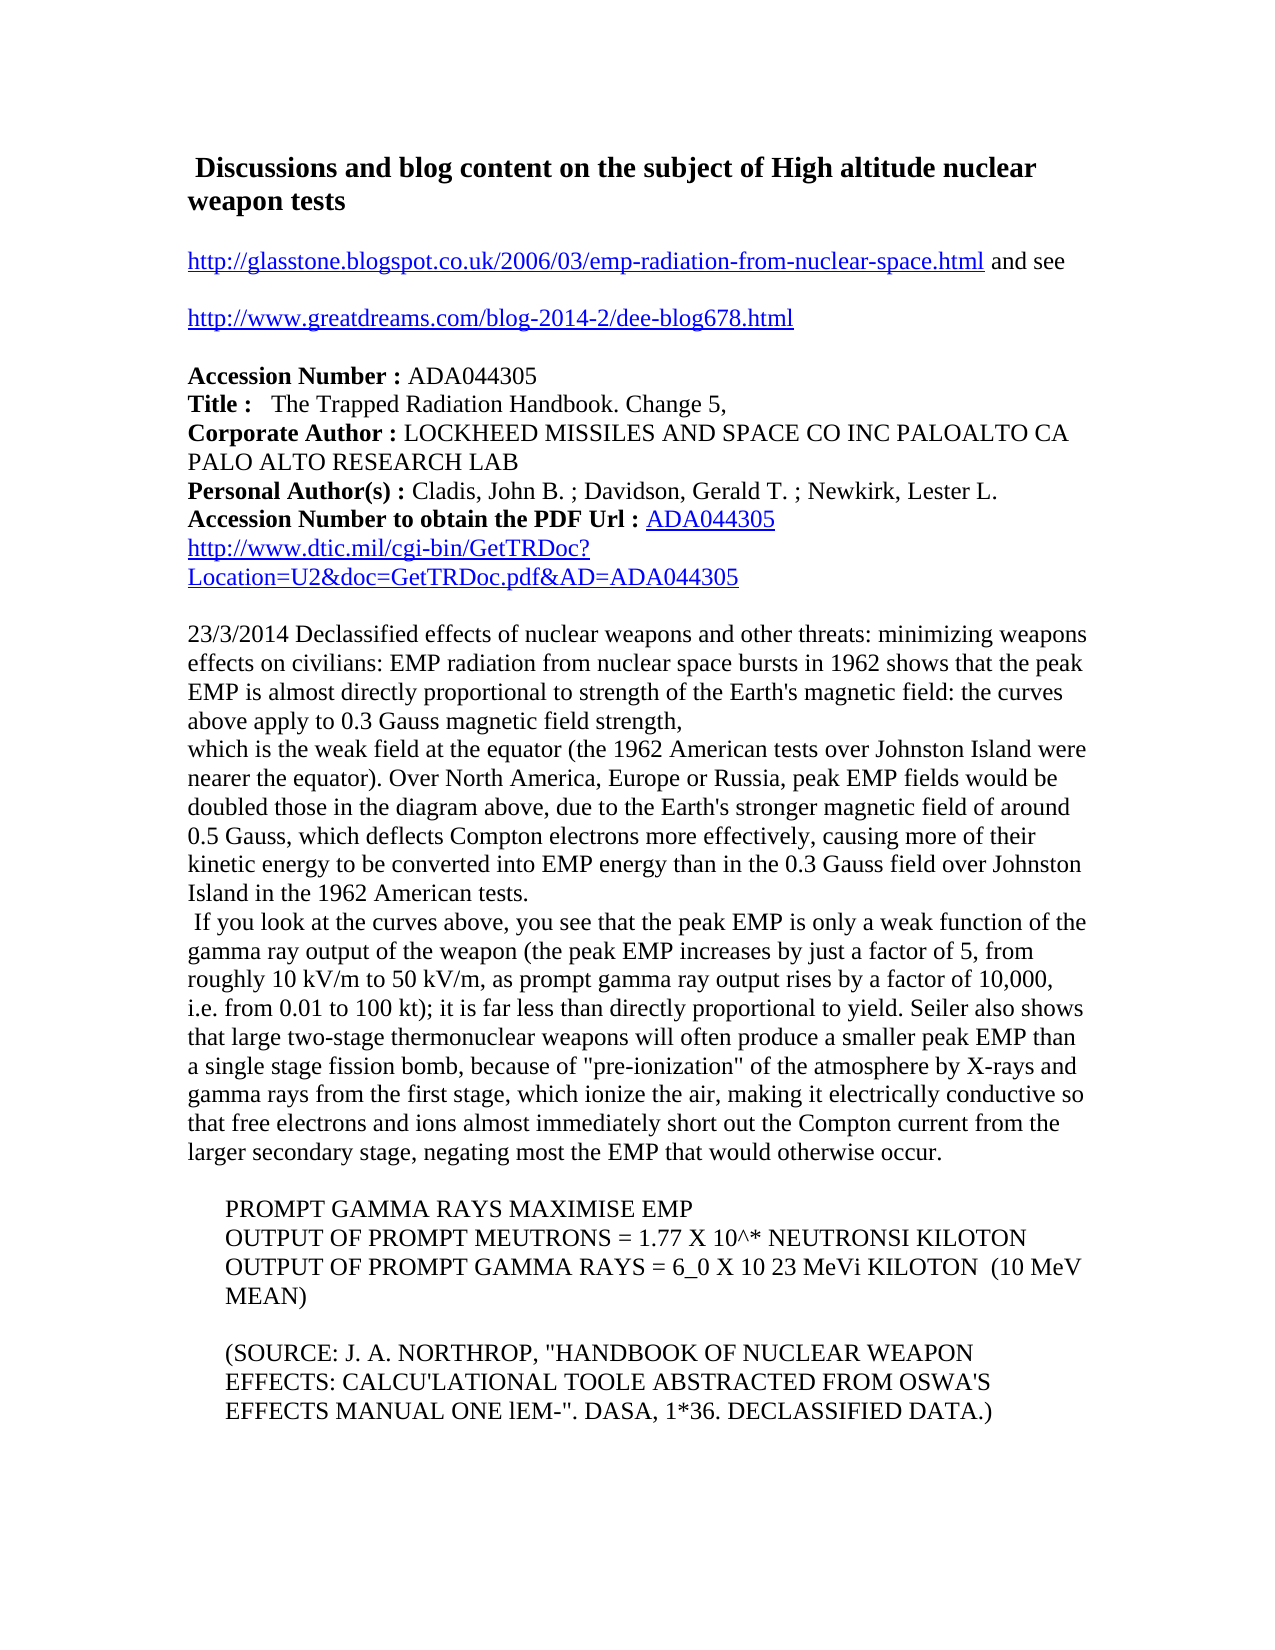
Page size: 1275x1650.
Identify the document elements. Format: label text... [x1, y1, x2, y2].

text Accession Number : ADA044305 [187, 361, 1087, 389]
text which is the weak field at the equator (the 1962 American tests over Johnston Island were nearer the equator). Over North America, Europe or Russia, peak EMP fields would be doubled those in the diagram above, due to the Earth's stronger magnetic field of around 0.5 Gauss, which deflects Compton electrons more effectively, causing more of their kinetic energy to be converted into EMP energy than in the 0.3 Gauss field over Johnston Island in the 1962 American tests. [187, 734, 1087, 907]
text http://www.dtic.mil/cgi-bin/GetTRDoc?Location=U2&doc=GetTRDoc.pdf&AD=ADA044305 [187, 533, 1087, 591]
text 23/3/2014 Declassified effects of nuclear weapons and other threats: minimizing weapons effects on civilians: EMP radiation from nuclear space bursts in 1962 shows that the peak EMP is almost directly proportional to strength of the Earth's magnetic field: the curves above apply to 0.3 Gauss magnetic field strength, [187, 619, 1087, 734]
text http://glasstone.blogspot.co.uk/2006/03/emp-radiation-from-nuclear-space.html and see [187, 246, 1087, 274]
text Title : The Trapped Radiation Handbook. Change 5, [187, 389, 1087, 418]
text Accession Number to obtain the PDF Url : ADA044305 [187, 504, 1087, 533]
text Discussions and blog content on the subject of High altitude nuclear weapon tests [187, 150, 1087, 217]
text http://www.greatdreams.com/blog-2014-2/dee-blog678.html [187, 303, 1087, 332]
text Personal Author(s) : Cladis, John B. ; Davidson, Gerald T. ; Newkirk, Lester L. [187, 476, 1087, 504]
text OUTPUT OF PROMPT MEUTRONS = 1.77 X 10^* NEUTRONSI KILOTON OUTPUT OF PROMPT GAMMA RAYS = 6_0 X 10 23 MeVi KILOTON (10 MeV MEAN) [225, 1223, 1087, 1309]
text If you look at the curves above, you see that the peak EMP is only a weak function of the gamma ray output of the weapon (the peak EMP increases by just a factor of 5, from roughly 10 kV/m to 50 kV/m, as prompt gamma ray output rises by a factor of 10,000, i.e. from 0.01 to 100 kt); it is far less than directly proportional to yield. Seiler also shows that large two-stage thermonuclear weapons will often produce a smaller peak EMP than a single stage fission bomb, because of "pre-ionization" of the atmosphere by X-rays and gamma rays from the first stage, which ionize the air, making it electrically conductive so that free electrons and ions almost immediately short out the Compton current from the larger secondary stage, negating most the EMP that would otherwise occur. [187, 907, 1087, 1166]
text EFFECTS MANUAL ONE lEM-". DASA, 1*36. DECLASSIFIED DATA.) [225, 1396, 1087, 1424]
text Corporate Author : LOCKHEED MISSILES AND SPACE CO INC PALOALTO CA PALO ALTO RESEARCH LAB [187, 418, 1087, 476]
text EFFECTS: CALCU'LATIONAL TOOLE ABSTRACTED FROM OSWA'S [225, 1367, 1087, 1396]
text PROMPT GAMMA RAYS MAXIMISE EMP [225, 1194, 1087, 1223]
text (SOURCE: J. A. NORTHROP, "HANDBOOK OF NUCLEAR WEAPON [225, 1338, 1087, 1367]
